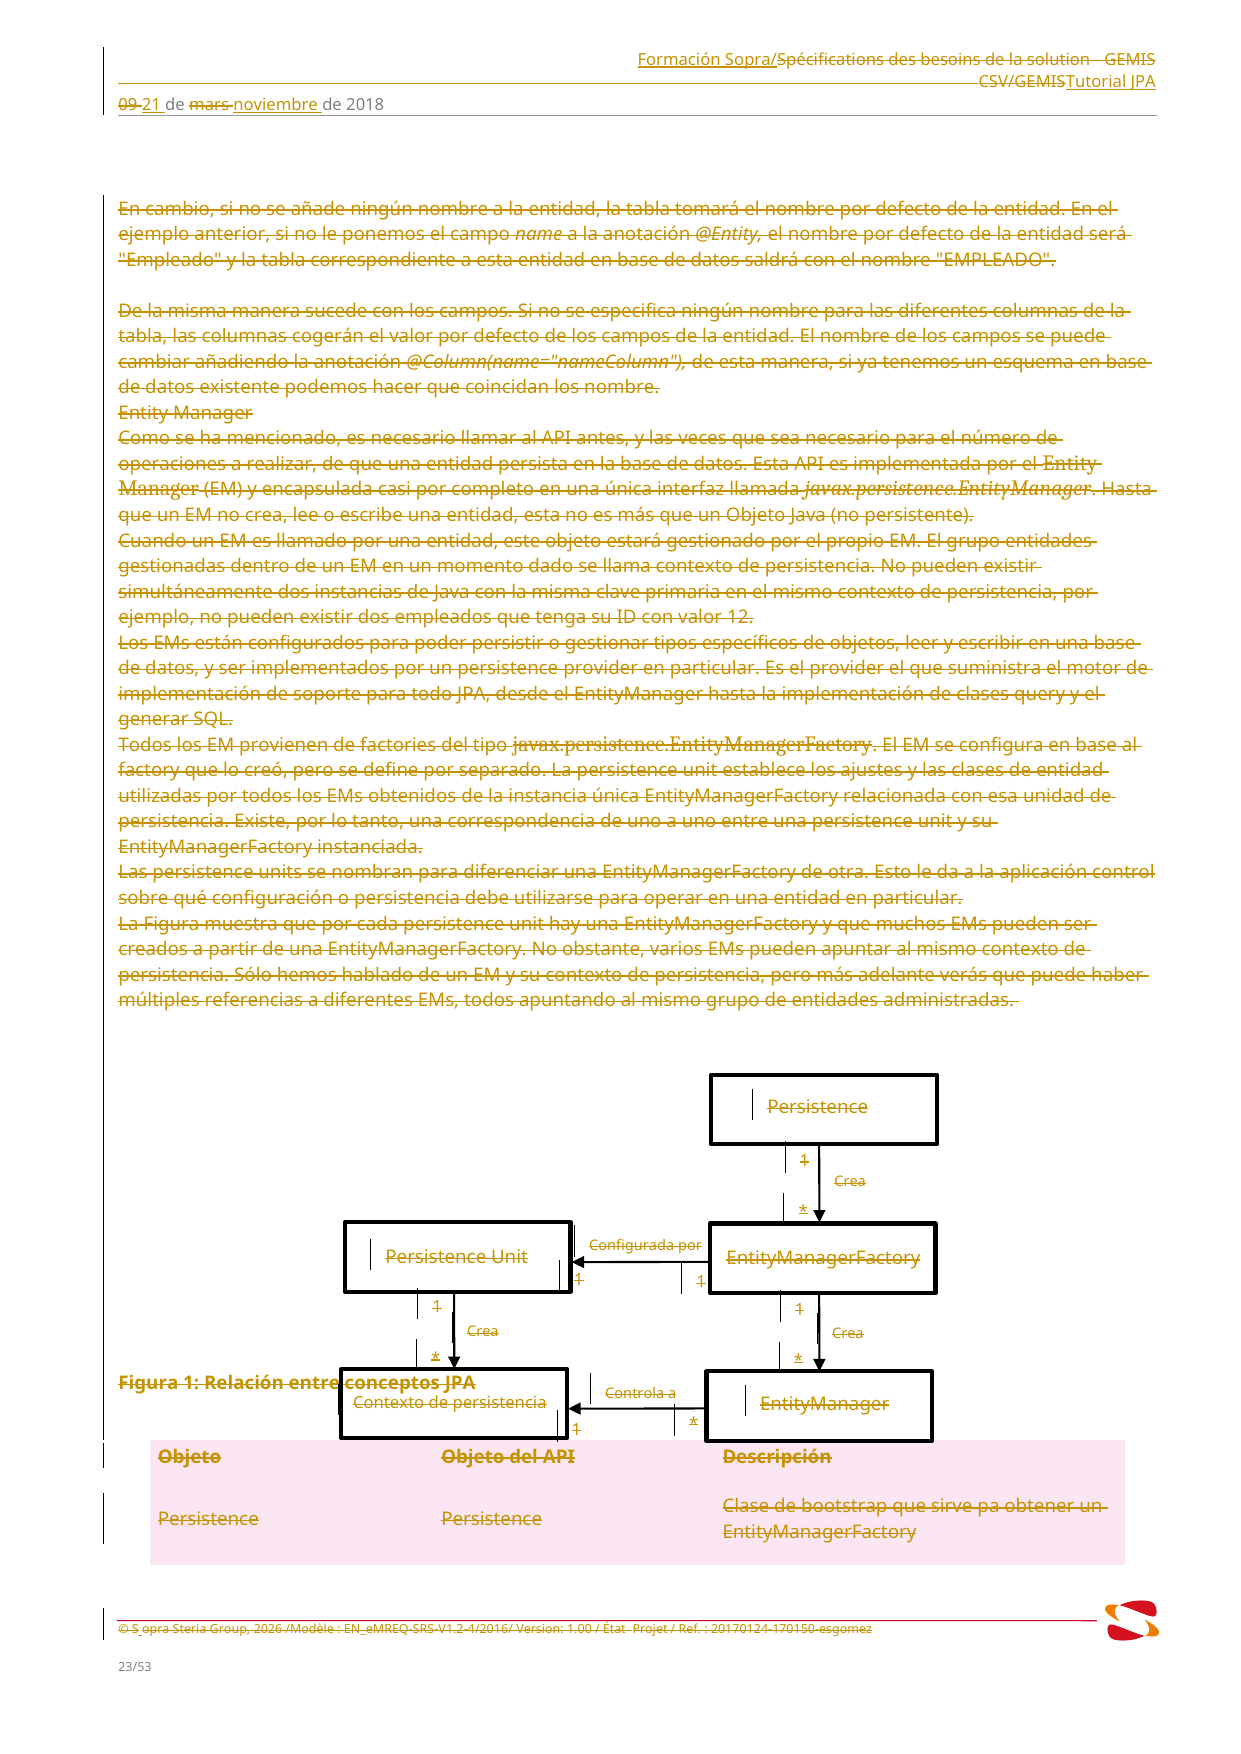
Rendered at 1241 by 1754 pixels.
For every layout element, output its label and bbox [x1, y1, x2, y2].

picture [1096, 1594, 1168, 1647]
